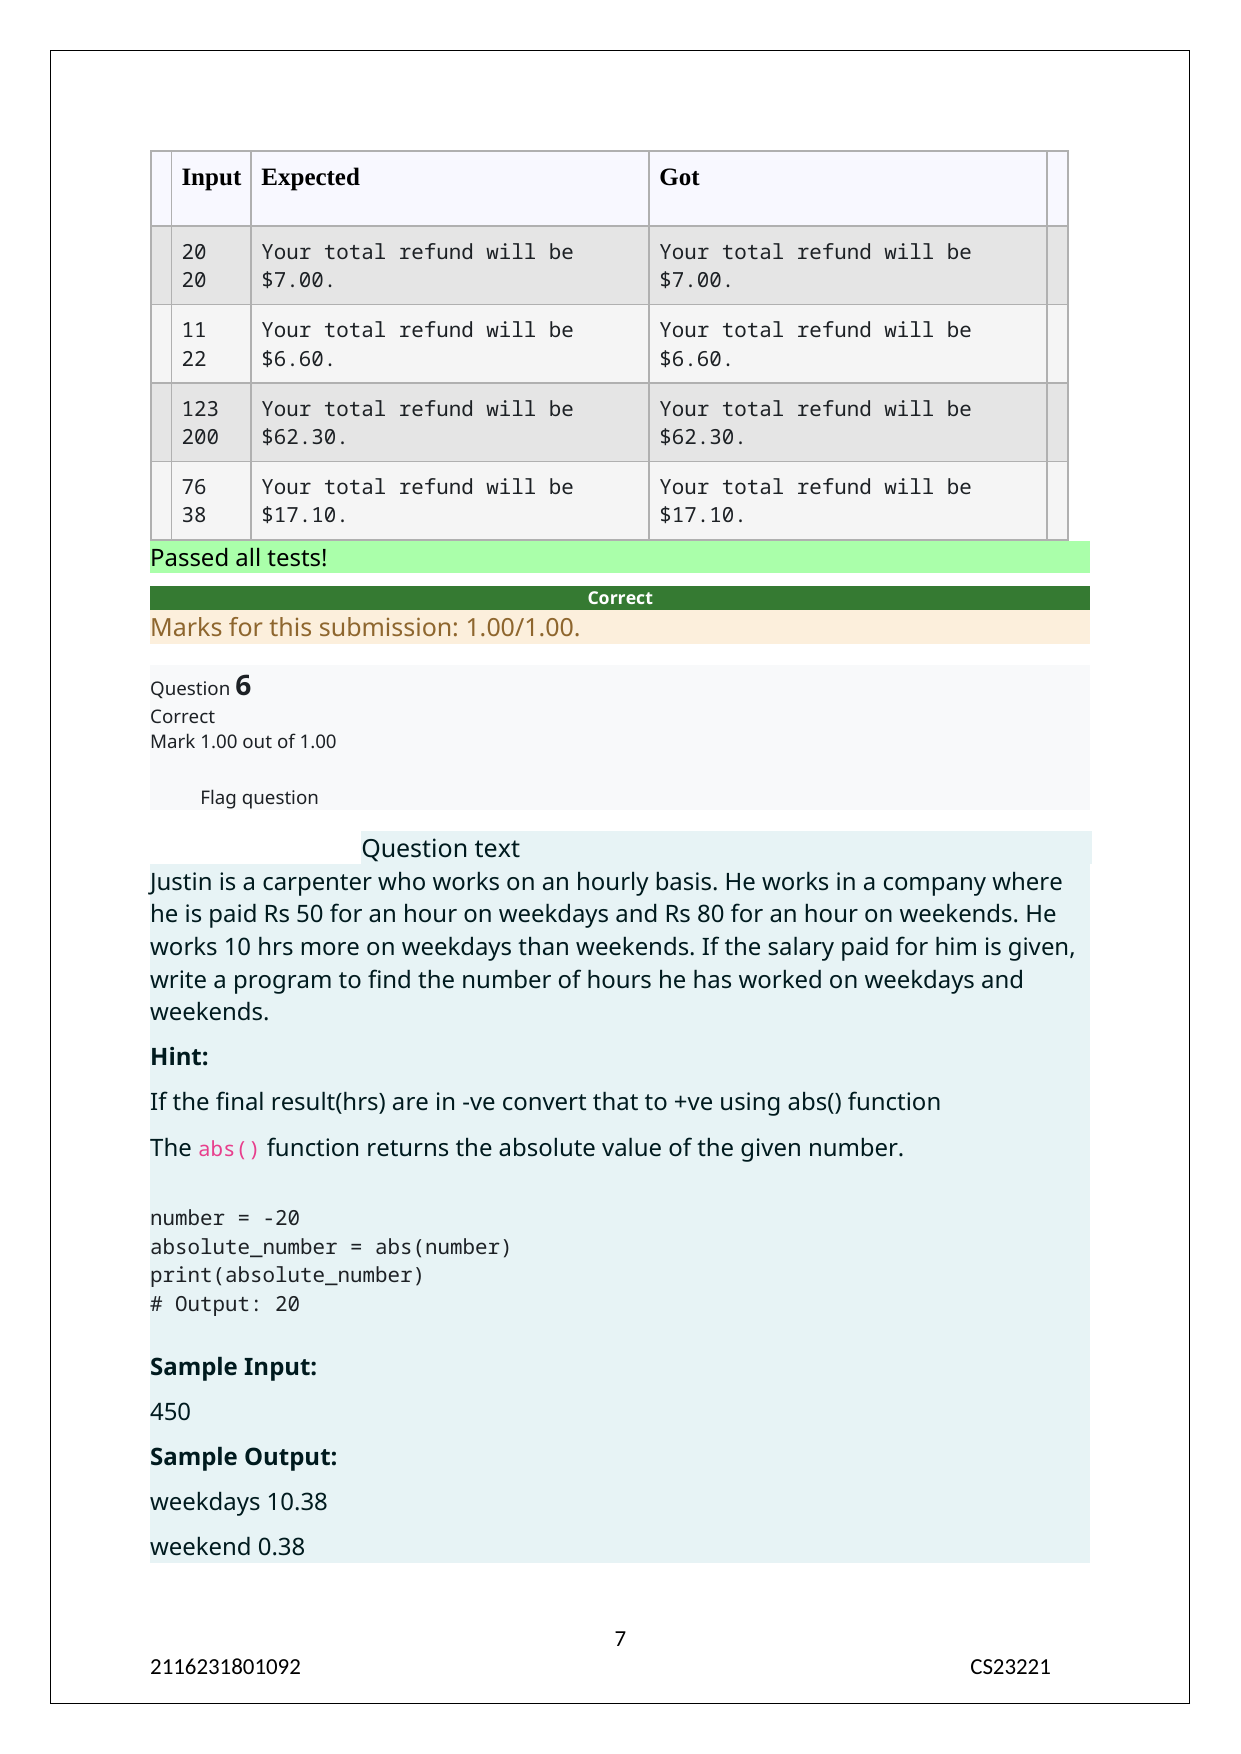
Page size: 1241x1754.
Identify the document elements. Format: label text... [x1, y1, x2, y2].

table_cell [152, 305, 171, 382]
table_cell Your total refund will be $17.10. [650, 462, 1046, 539]
table_header Got [650, 152, 1046, 225]
table_cell Your total refund will be $17.10. [252, 462, 648, 539]
table_cell Your total refund will be $62.30. [650, 384, 1046, 461]
table_header Input [172, 152, 250, 225]
table_cell Your total refund will be $7.00. [650, 227, 1046, 304]
text # Output: 20 [150, 1289, 1090, 1317]
text weekdays 10.38 [150, 1485, 1090, 1518]
text Justin is a carpenter who works on an hourly basis. He works in a company where he is paid Rs 50 for an hour on weekdays and Rs 80 for an hour on weekends. He works 10 hrs more on weekdays than weekends. If the salary paid for him is given, write a program to find the number of hours he has worked on weekdays and weekends. [150, 864, 1090, 1028]
table_cell [152, 384, 171, 461]
table_cell 76 38 [172, 462, 250, 539]
table_cell 20 20 [172, 227, 250, 304]
table_cell [1048, 384, 1067, 461]
table_cell 123 200 [172, 384, 250, 461]
text Sample Output: [150, 1440, 1090, 1473]
table_cell [1048, 462, 1067, 539]
text Sample Input: [150, 1350, 1090, 1382]
table_cell 11 22 [172, 305, 250, 382]
text absolute_number = abs(number) [150, 1232, 1090, 1260]
table_cell [1048, 305, 1067, 382]
text print(absolute_number) [150, 1260, 1090, 1289]
text Mark 1.00 out of 1.00 [150, 729, 1090, 754]
table_cell Your total refund will be $7.00. [252, 227, 648, 304]
text Question 6 [150, 665, 1090, 703]
text Hint: [150, 1040, 1090, 1073]
text Passed all tests! [150, 541, 1090, 573]
table_header [1048, 152, 1067, 225]
table_cell Your total refund will be $6.60. [650, 305, 1046, 382]
table_cell Your total refund will be $6.60. [252, 305, 648, 382]
text weekend 0.38 [150, 1530, 1090, 1563]
text Correct [150, 586, 1090, 610]
text If the final result(hrs) are in -ve convert that to +ve using abs() function [150, 1085, 1090, 1118]
text The abs() function returns the absolute value of the given number. [150, 1130, 1090, 1191]
table_cell Your total refund will be $62.30. [252, 384, 648, 461]
table_cell [152, 227, 171, 304]
table_header [152, 152, 171, 225]
text Correct [150, 703, 1090, 729]
text Question text [361, 831, 1092, 864]
text 450 [150, 1395, 1090, 1427]
table_cell [152, 462, 171, 539]
table_header Expected [252, 152, 648, 225]
text Flag question [150, 754, 1090, 810]
text number = -20 [150, 1203, 1090, 1232]
text Marks for this submission: 1.00/1.00. [150, 610, 1090, 644]
table_cell [1048, 227, 1067, 304]
